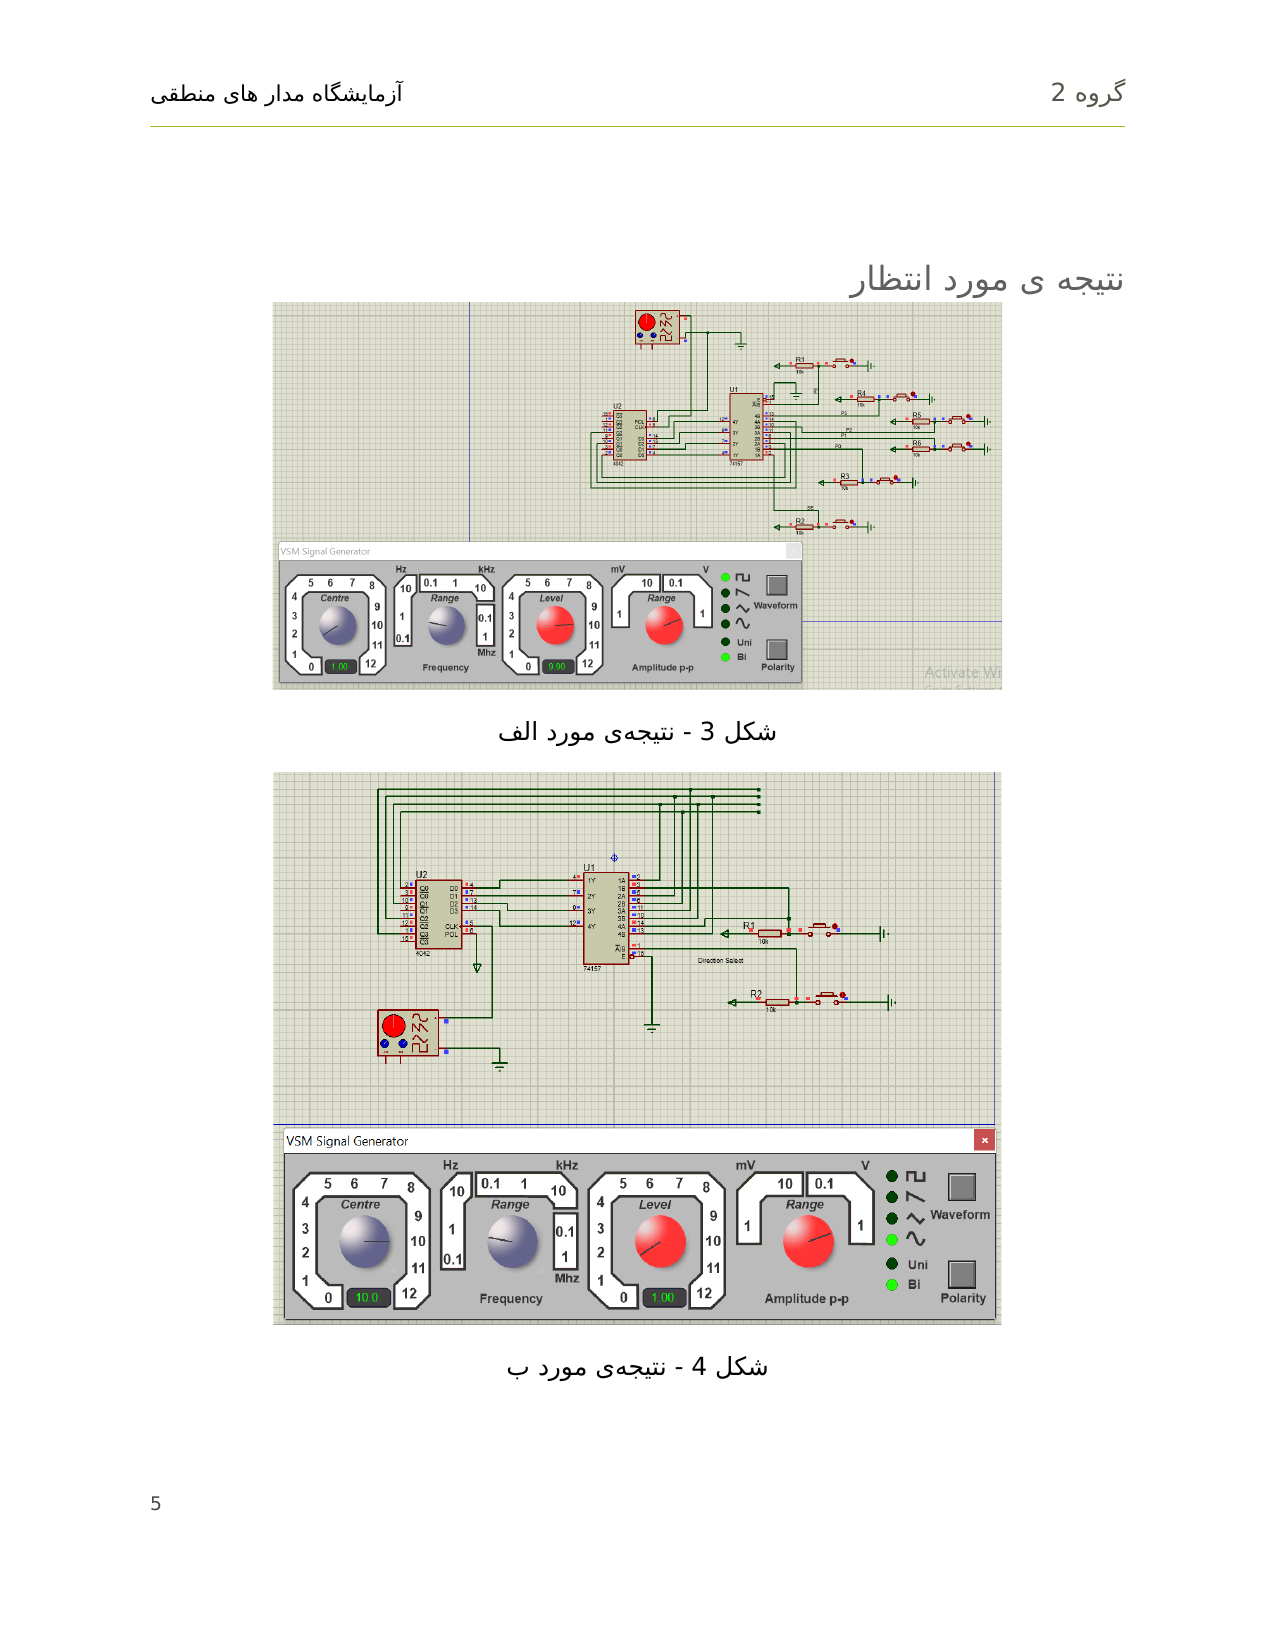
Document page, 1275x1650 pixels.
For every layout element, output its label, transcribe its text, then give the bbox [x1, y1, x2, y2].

text شکل 4 - نتیجه‌ی مورد ب [150, 1352, 1125, 1381]
text شکل 3 - نتیجه‌ی مورد الف [150, 717, 1125, 746]
picture [272, 302, 1003, 690]
subtitle نتیجه ی مورد انتظار [150, 259, 1125, 298]
picture [273, 772, 1002, 1325]
